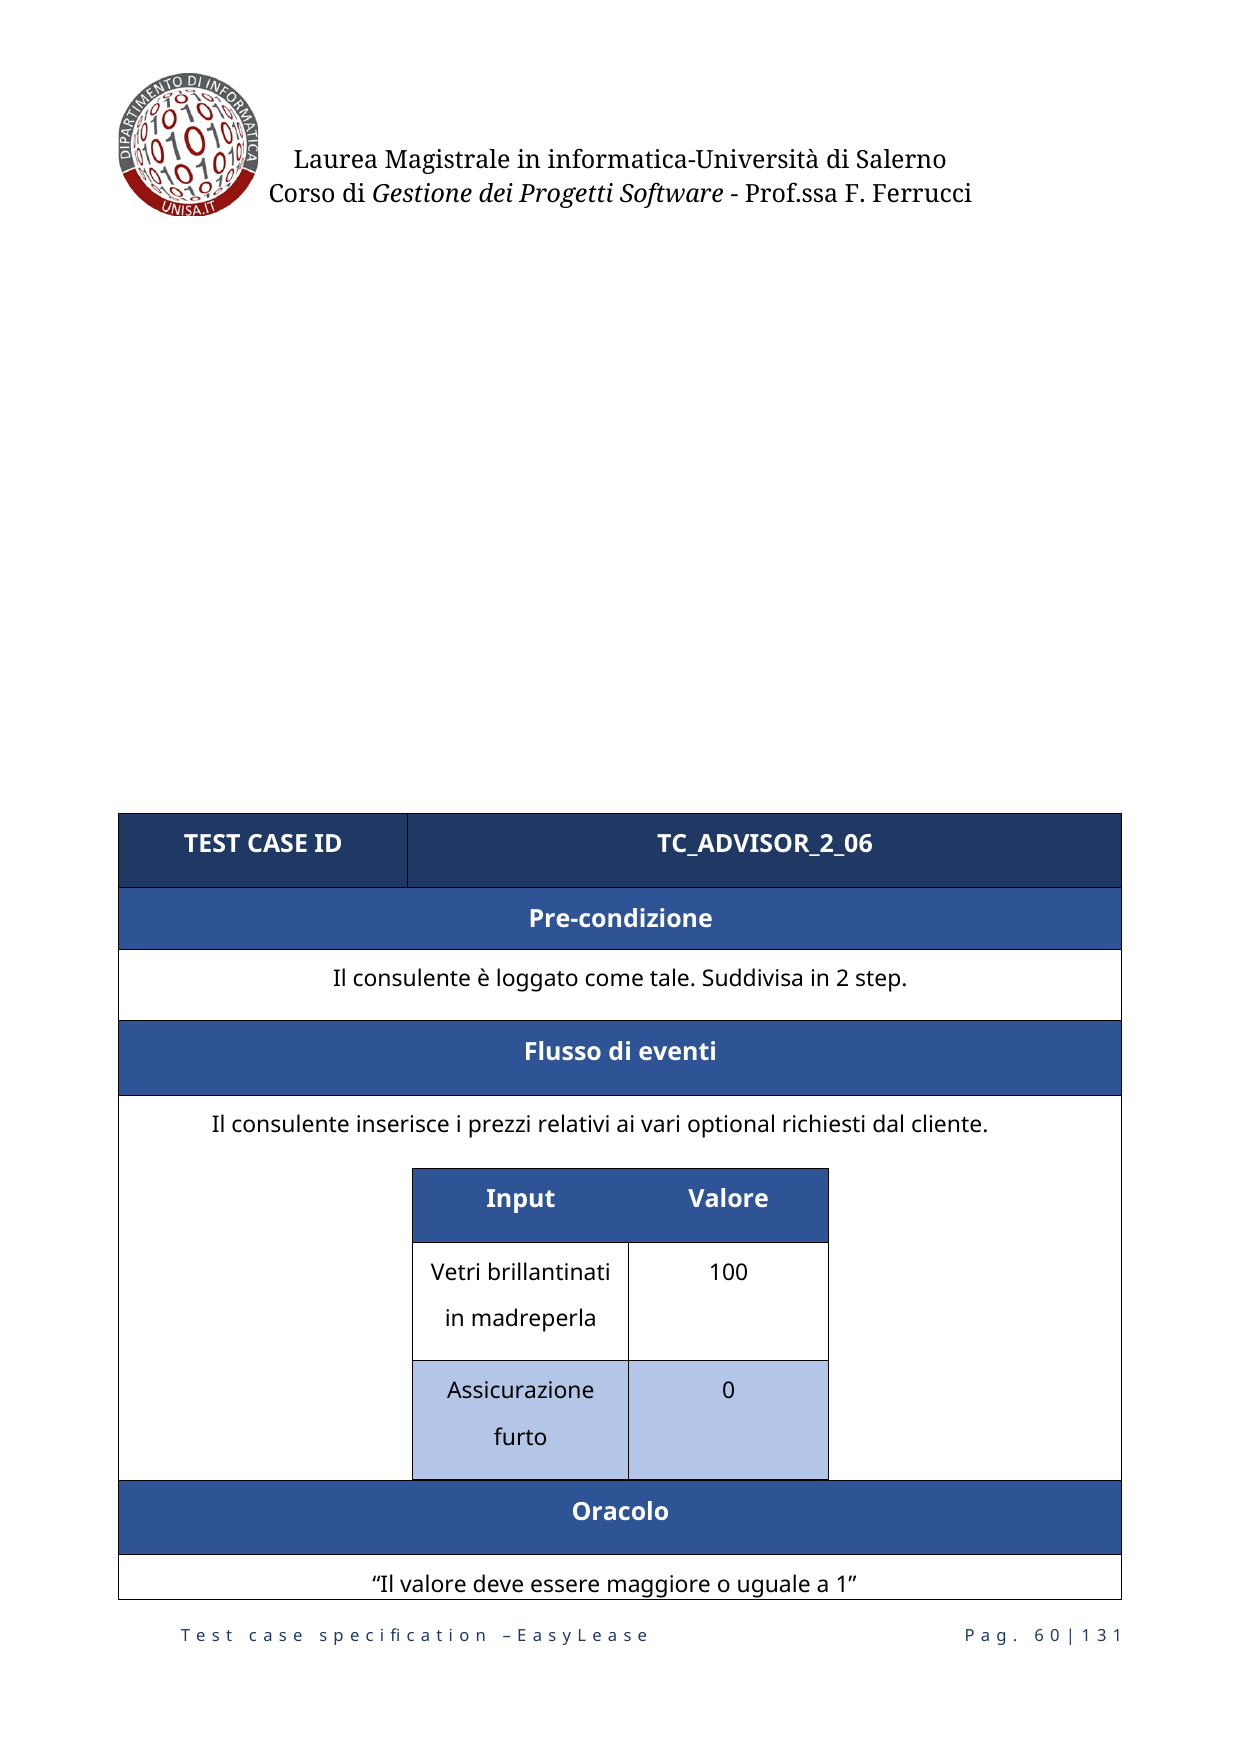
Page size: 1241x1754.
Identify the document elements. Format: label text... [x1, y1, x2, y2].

table_cell Flusso di eventi [119, 1021, 1121, 1095]
table_cell Pre-condizione [119, 888, 1121, 949]
table_cell Il consulente inserisce i prezzi relativi ai vari optional richiesti dal cliente. [119, 1096, 1121, 1480]
picture [117, 73, 258, 215]
table_header TC_ADVISOR_2_06 [408, 814, 1121, 887]
table_cell Oracolo [119, 1481, 1121, 1554]
table_cell “Il valore deve essere maggiore o uguale a 1” [119, 1555, 1121, 1599]
table_header TEST CASE ID [119, 814, 407, 887]
table_cell Il consulente è loggato come tale. Suddivisa in 2 step. [119, 950, 1121, 1020]
